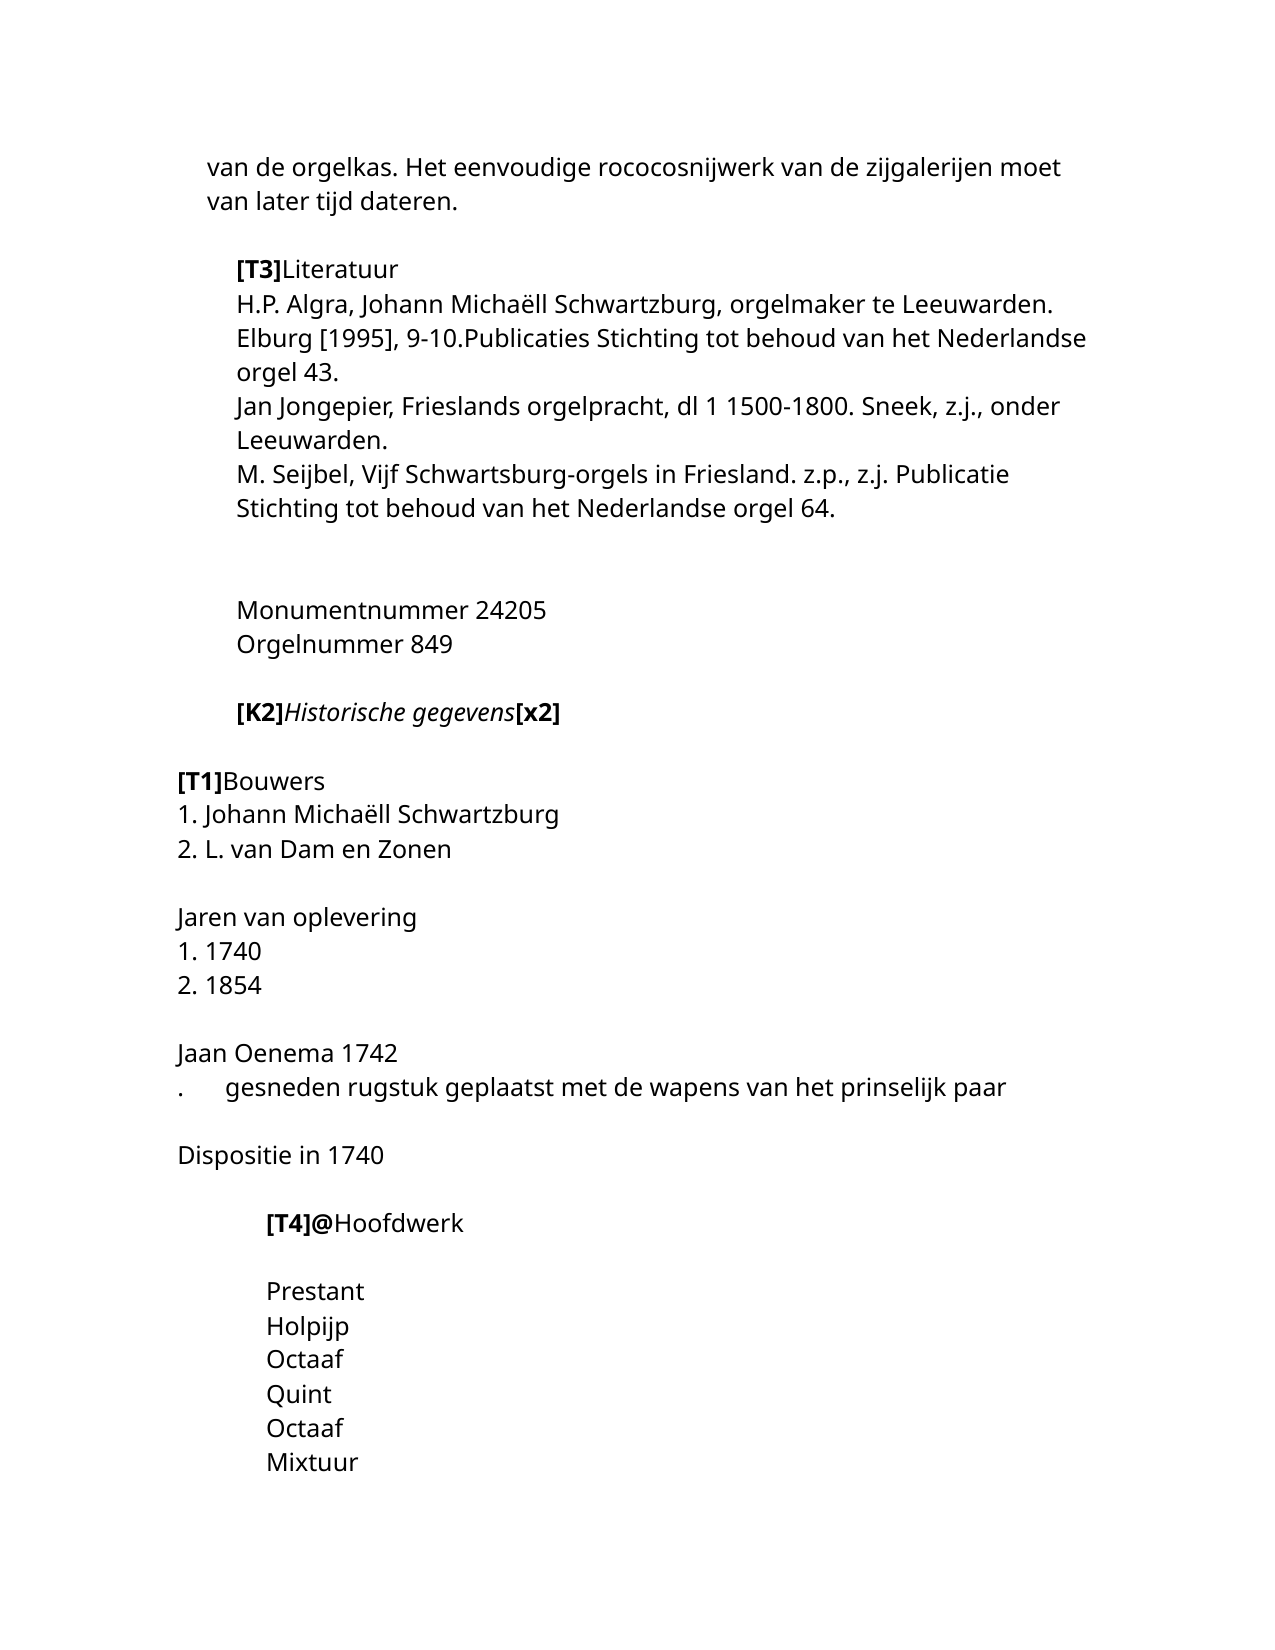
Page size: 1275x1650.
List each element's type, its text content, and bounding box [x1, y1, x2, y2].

text Jaan Oenema 1742 [177, 1036, 1098, 1070]
text Quint [266, 1376, 1098, 1410]
text Jan Jongepier, Frieslands orgelpracht, dl 1 1500-1800. Sneek, z.j., onder Leeuwarden. [236, 388, 1098, 457]
text 1. 1740 [177, 933, 1098, 967]
text Octaaf [266, 1410, 1098, 1444]
text Jaren van oplevering [177, 899, 1098, 933]
text [T1]Bouwers [177, 763, 1098, 797]
text [K2]Historische gegevens[x2] [236, 695, 1098, 729]
text H.P. Algra, Johann Michaëll Schwartzburg, orgelmaker te Leeuwarden. Elburg [1995], 9-10.Publicaties Stichting tot behoud van het Nederlandse orgel 43. [236, 286, 1098, 388]
text Prestant [266, 1274, 1098, 1308]
text [T3]Literatuur [236, 252, 1098, 286]
text Holpijp [266, 1308, 1098, 1342]
text 2. L. van Dam en Zonen [177, 831, 1098, 865]
text 2. 1854 [177, 967, 1098, 1002]
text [207, 150, 1098, 218]
text Monumentnummer 24205 [236, 593, 1098, 627]
text . gesneden rugstuk geplaatst met de wapens van het prinselijk paar [177, 1070, 1098, 1104]
text Orgelnummer 849 [236, 627, 1098, 661]
text Dispositie in 1740 [177, 1138, 1098, 1172]
text 1. Johann Michaëll Schwartzburg [177, 797, 1098, 831]
text [T4]@Hoofdwerk [266, 1206, 1098, 1240]
text Mixtuur [266, 1444, 1098, 1478]
text M. Seijbel, Vijf Schwartsburg-orgels in Friesland. z.p., z.j. Publicatie Stichting tot behoud van het Nederlandse orgel 64. [236, 457, 1098, 525]
text Octaaf [266, 1342, 1098, 1376]
